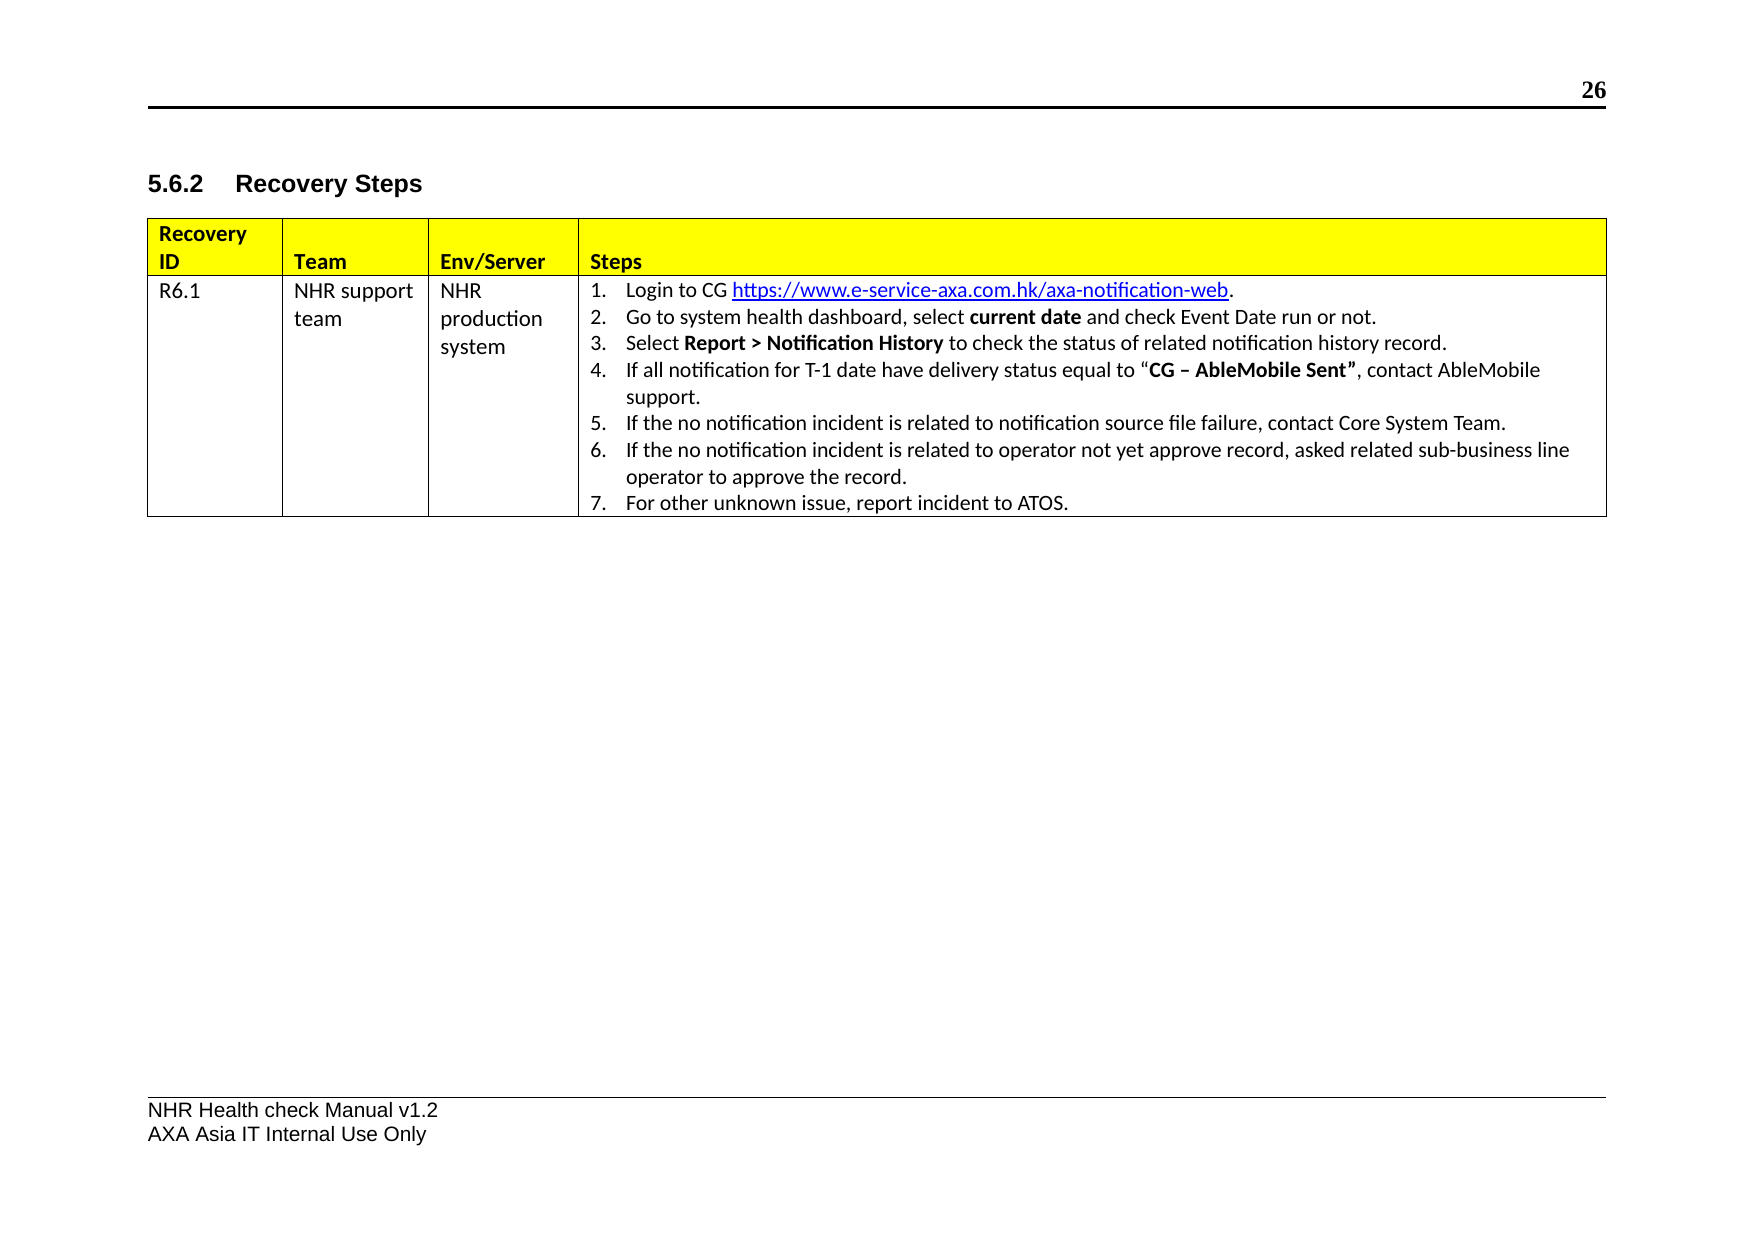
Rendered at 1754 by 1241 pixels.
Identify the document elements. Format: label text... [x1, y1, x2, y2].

table_header Env/Server [429, 219, 578, 275]
table_cell NHR support team [283, 276, 428, 516]
table_cell NHR production system [429, 276, 578, 516]
table_header Recovery ID [148, 219, 282, 275]
subtitle Recovery Steps [148, 168, 1606, 197]
table_header Steps [579, 219, 1606, 275]
table_cell 1. Login to CG https://www.e-service-axa.com.hk/axa-notification-web. 2. Go to system health dashboard, select current date and check Event Date run or not. 3. Select Report > Notification History to check the status of related notification history record. 4. If all notification for T-1 date have delivery status equal to “CG – AbleMobile Sent”, contact AbleMobile support. 5. If the no notification incident is related to notification source file failure, contact Core System Team. 6. If the no notification incident is related to operator not yet approve record, asked related sub-business line operator to approve the record. 7. For other unknown issue, report incident to ATOS. [579, 276, 1606, 516]
table_header Team [283, 219, 428, 275]
table_cell R6.1 [148, 276, 282, 516]
